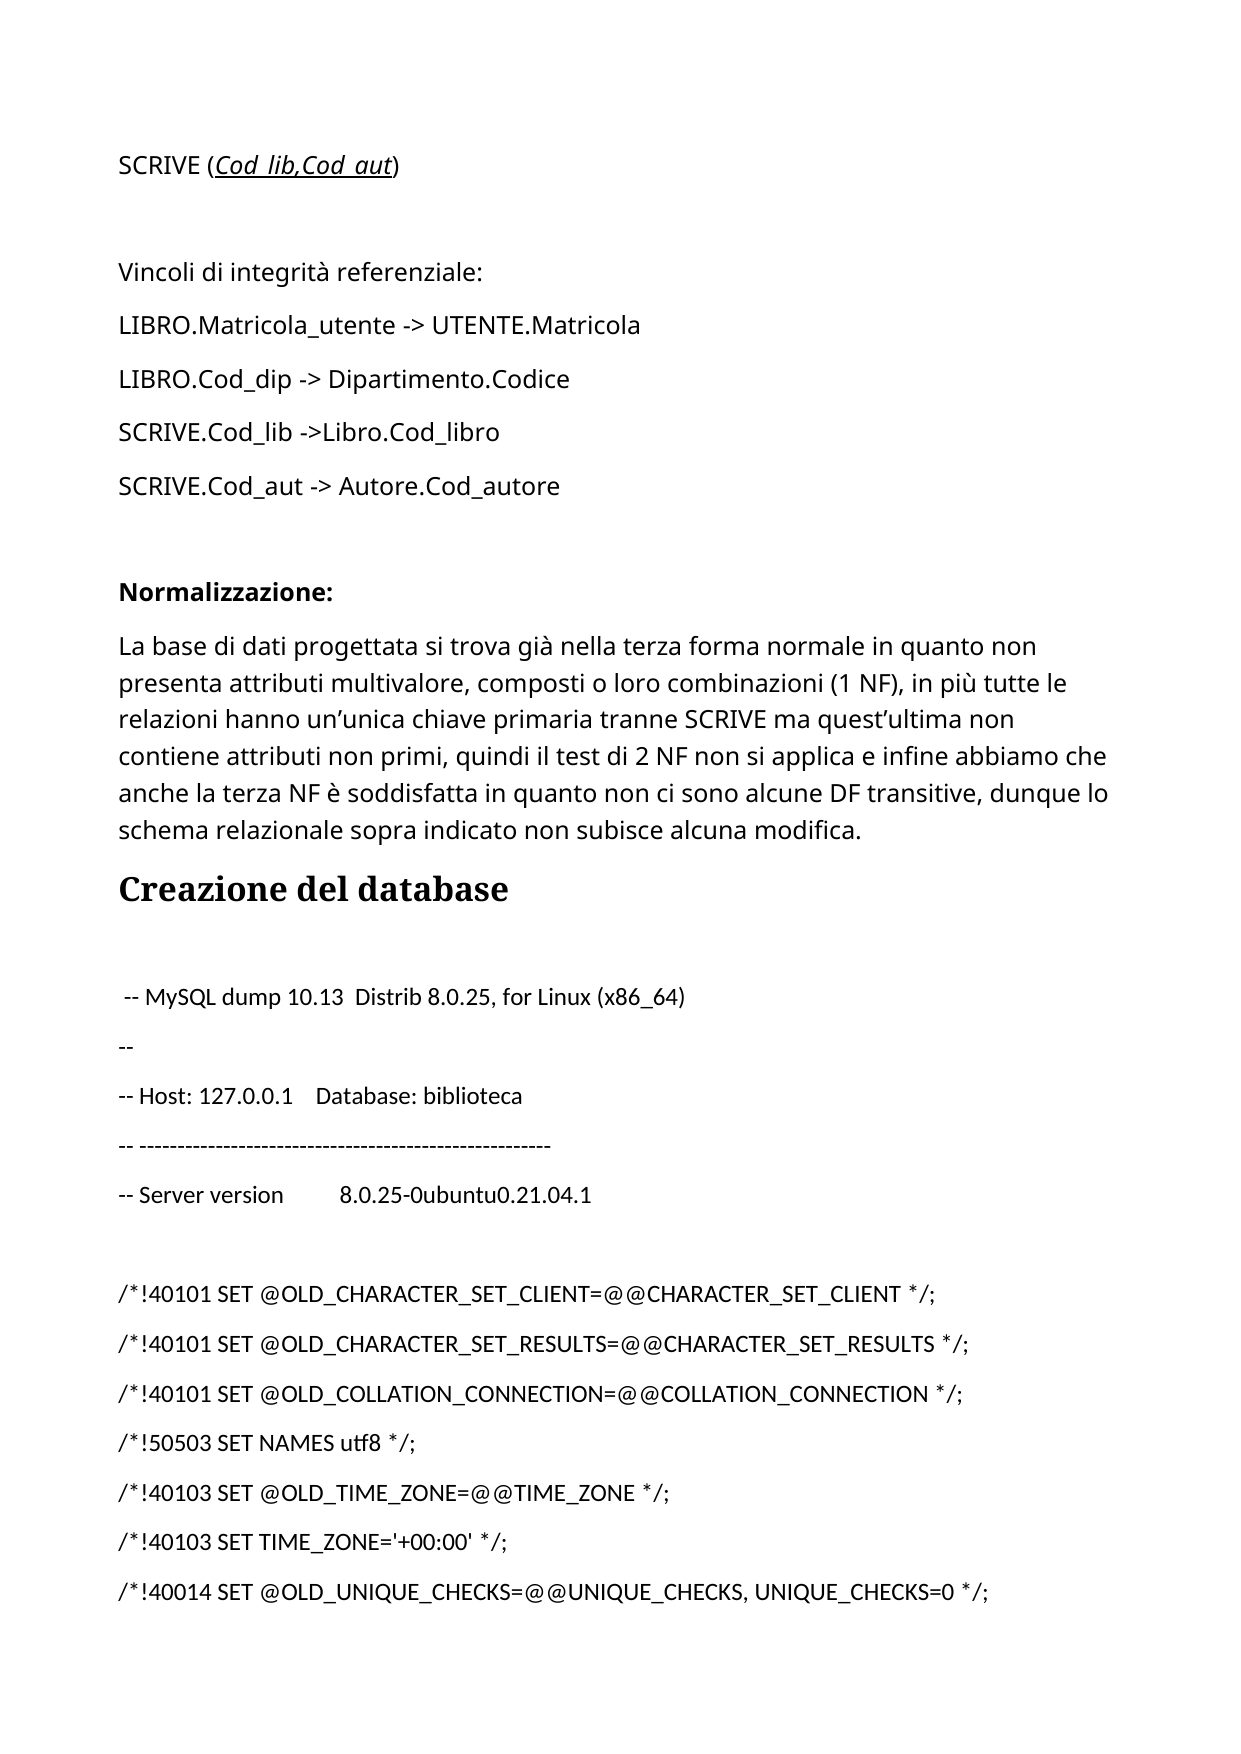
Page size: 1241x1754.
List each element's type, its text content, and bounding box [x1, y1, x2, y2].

text /*!50503 SET NAMES utf8 */; [118, 1427, 1122, 1458]
text LIBRO.Matricola_utente -> UTENTE.Matricola [118, 308, 1122, 342]
text Normalizzazione: [118, 575, 1122, 609]
text -- Server version 8.0.25-0ubuntu0.21.04.1 [118, 1179, 1122, 1210]
text -- Host: 127.0.0.1 Database: biblioteca [118, 1080, 1122, 1111]
text La base di dati progettata si trova già nella terza forma normale in quanto non presenta attributi multivalore, composti o loro combinazioni (1 NF), in più tutte le relazioni hanno un’unica chiave primaria tranne SCRIVE ma quest’ultima non contiene attributi non primi, quindi il test di 2 NF non si applica e infine abbiamo che anche la terza NF è soddisfatta in quanto non ci sono alcune DF transitive, dunque lo schema relazionale sopra indicato non subisce alcuna modifica. [118, 628, 1122, 846]
text -- MySQL dump 10.13 Distrib 8.0.25, for Linux (x86_64) [118, 981, 1122, 1012]
text /*!40101 SET @OLD_COLLATION_CONNECTION=@@COLLATION_CONNECTION */; [118, 1378, 1122, 1408]
text Vincoli di integrità referenziale: [118, 254, 1122, 288]
text /*!40101 SET @OLD_CHARACTER_SET_CLIENT=@@CHARACTER_SET_CLIENT */; [118, 1278, 1122, 1309]
text SCRIVE (Cod_lib,Cod_aut) [118, 148, 1122, 182]
text SCRIVE.Cod_lib ->Libro.Cod_libro [118, 415, 1122, 449]
text LIBRO.Cod_dip -> Dipartimento.Codice [118, 361, 1122, 395]
text SCRIVE.Cod_aut -> Autore.Cod_autore [118, 468, 1122, 502]
text -- ------------------------------------------------------ [118, 1130, 1122, 1160]
text /*!40101 SET @OLD_CHARACTER_SET_RESULTS=@@CHARACTER_SET_RESULTS */; [118, 1328, 1122, 1359]
text /*!40014 SET @OLD_UNIQUE_CHECKS=@@UNIQUE_CHECKS, UNIQUE_CHECKS=0 */; [118, 1576, 1122, 1607]
text Creazione del database [118, 866, 1122, 911]
text /*!40103 SET TIME_ZONE='+00:00' */; [118, 1526, 1122, 1557]
text -- [118, 1031, 1122, 1061]
text /*!40103 SET @OLD_TIME_ZONE=@@TIME_ZONE */; [118, 1477, 1122, 1507]
